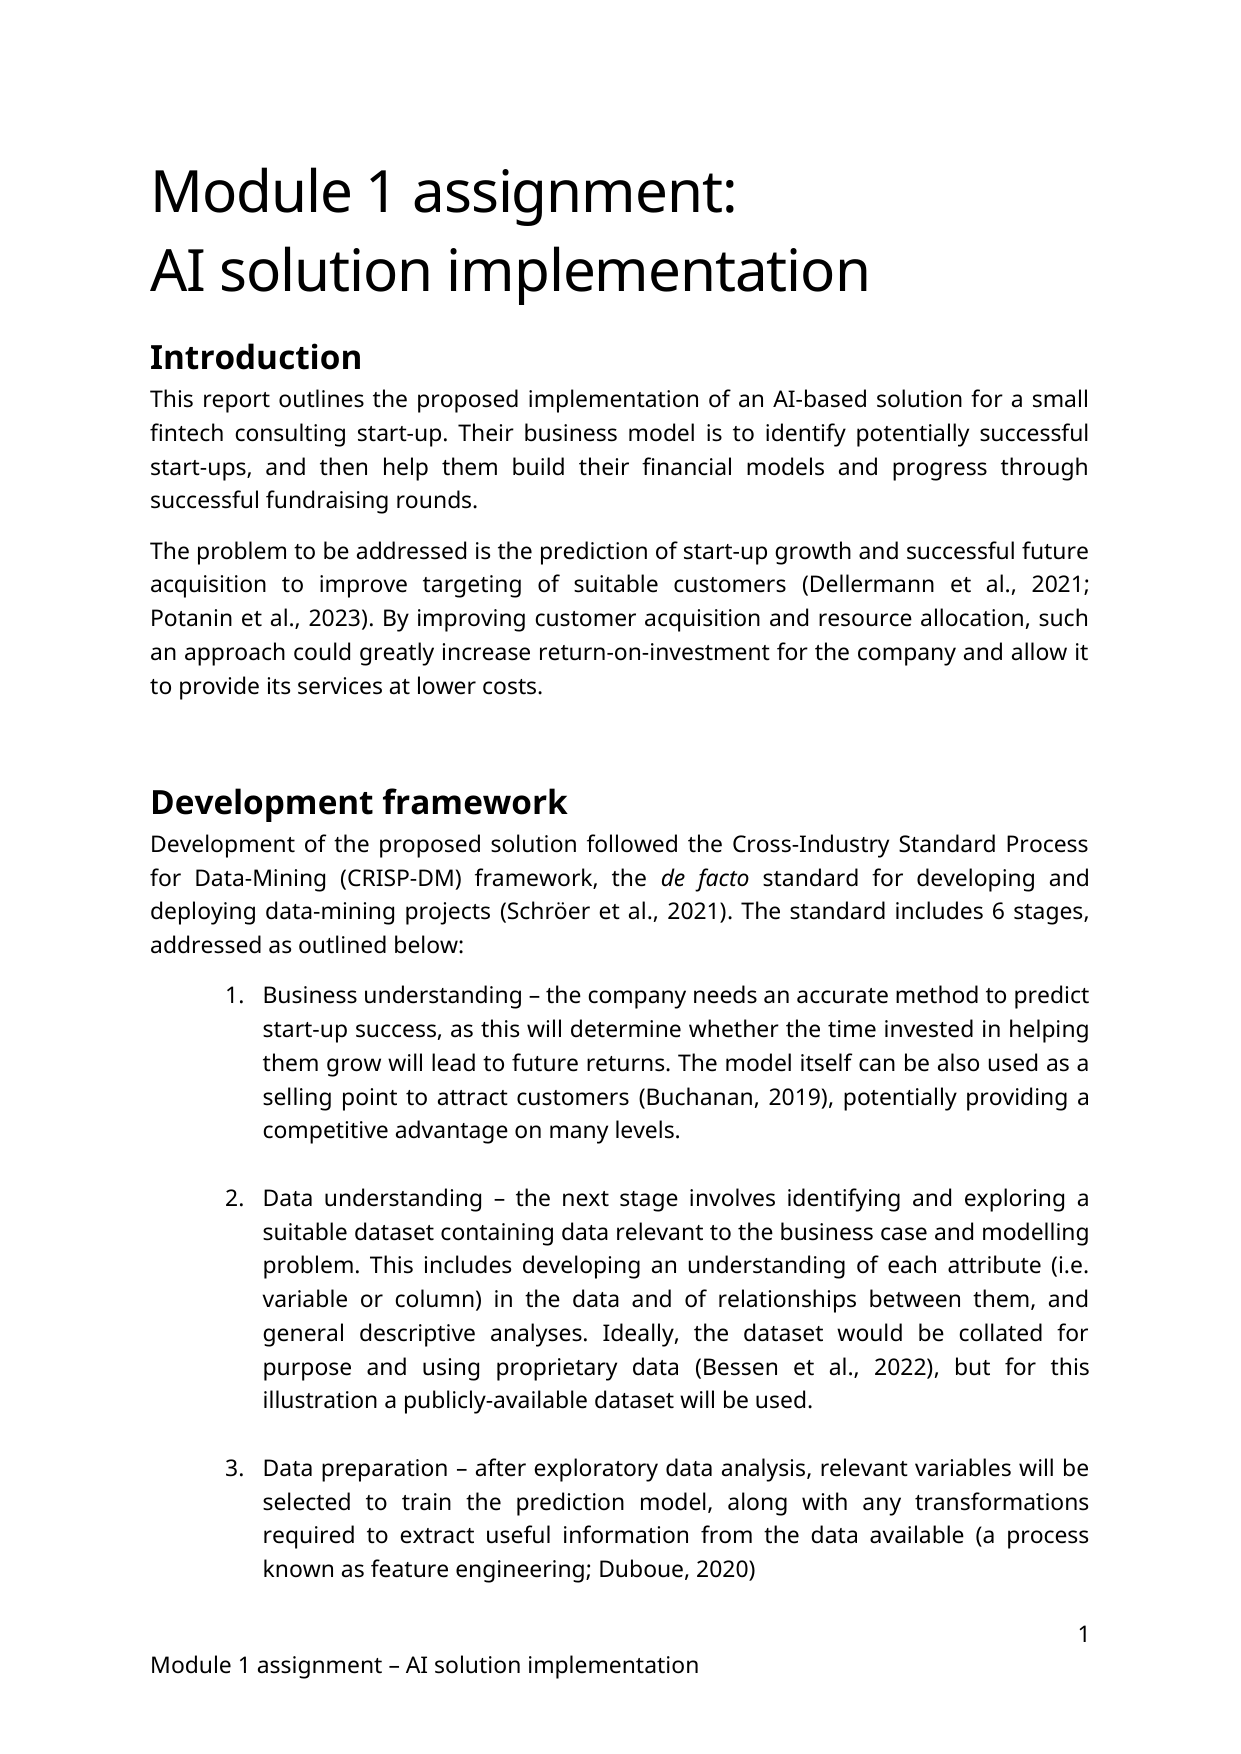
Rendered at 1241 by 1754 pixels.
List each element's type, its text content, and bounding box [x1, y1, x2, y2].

subtitle Introduction [150, 334, 1090, 379]
title AI solution implementation [150, 229, 1090, 309]
title Module 1 assignment: [150, 150, 1090, 229]
text The problem to be addressed is the prediction of start-up growth and successful future acquisition to improve targeting of suitable customers (Dellermann et al., 2021; Potanin et al., 2023). By improving customer acquisition and resource allocation, such an approach could greatly increase return-on-investment for the company and allow it to provide its services at lower costs. [150, 534, 1090, 701]
list Data preparation – after exploratory data analysis, relevant variables will be selected to train the prediction model, along with any transformations required to extract useful information from the data available (a process known as feature engineering; Duboue, 2020) [225, 1452, 1090, 1584]
list Business understanding – the company needs an accurate method to predict start-up success, as this will determine whether the time invested in helping them grow will lead to future returns. The model itself can be also used as a selling point to attract customers (Buchanan, 2019), potentially providing a competitive advantage on many levels. [225, 979, 1090, 1146]
text This report outlines the proposed implementation of an AI-based solution for a small fintech consulting start-up. Their business model is to identify potentially successful start-ups, and then help them build their financial models and progress through successful fundraising rounds. [150, 383, 1090, 515]
subtitle Development framework [150, 779, 1090, 824]
text Development of the proposed solution followed the Cross-Industry Standard Process for Data-Mining (CRISP-DM) framework, the de facto standard for developing and deploying data-mining projects (Schröer et al., 2021). The standard includes 6 stages, addressed as outlined below: [150, 828, 1090, 960]
list Data understanding – the next stage involves identifying and exploring a suitable dataset containing data relevant to the business case and modelling problem. This includes developing an understanding of each attribute (i.e. variable or column) in the data and of relationships between them, and general descriptive analyses. Ideally, the dataset would be collated for purpose and using proprietary data (Bessen et al., 2022), but for this illustration a publicly-available dataset will be used. [225, 1182, 1090, 1416]
